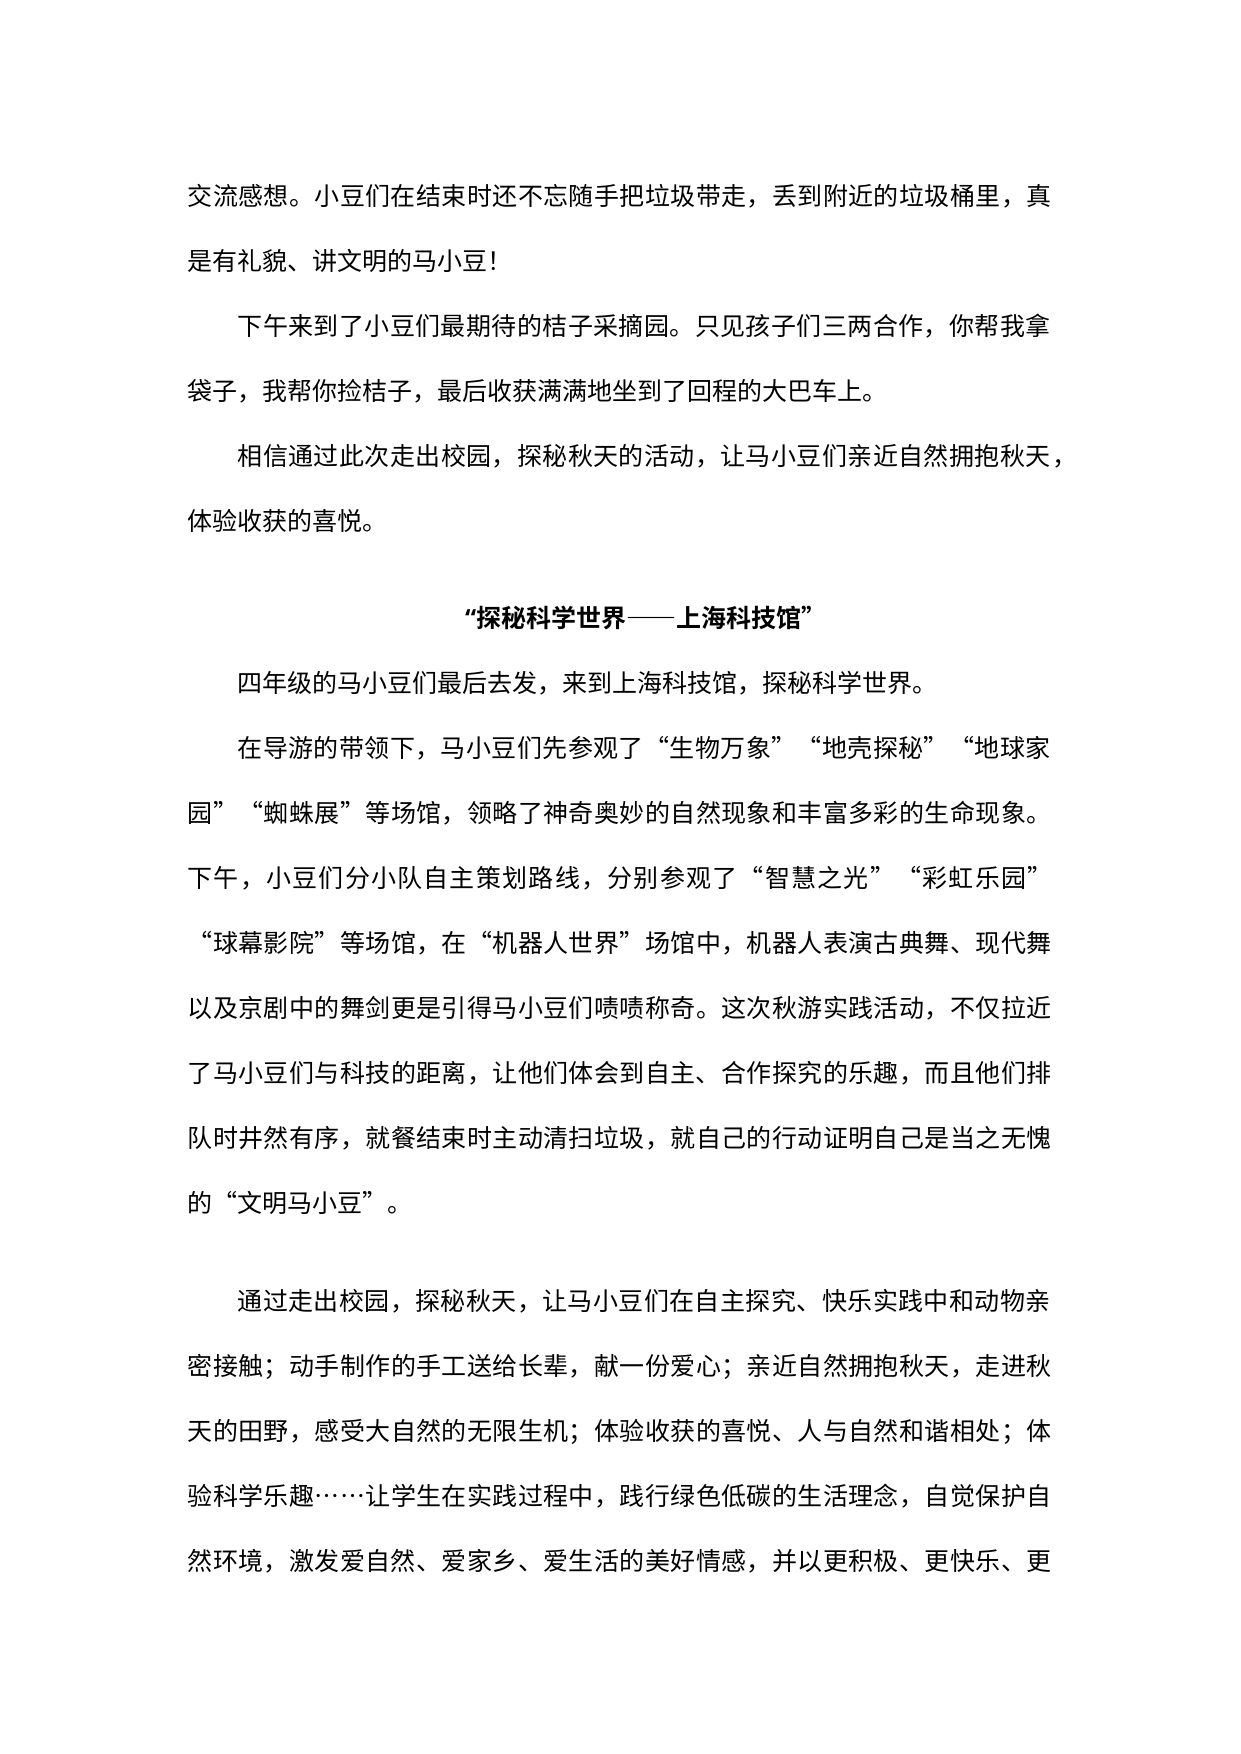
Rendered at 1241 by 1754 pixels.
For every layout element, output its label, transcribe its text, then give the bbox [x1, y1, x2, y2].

text 下午来到了小豆们最期待的桔子采摘园。只见孩子们三两合作，你帮我拿袋子，我帮你捡桔子，最后收获满满地坐到了回程的大巴车上。 [187, 292, 1053, 422]
text “探秘科学世界——上海科技馆” [187, 584, 1053, 649]
text 在导游的带领下，马小豆们先参观了“生物万象”“地壳探秘”“地球家园”“蜘蛛展”等场馆，领略了神奇奥妙的自然现象和丰富多彩的生命现象。下午，小豆们分小队自主策划路线，分别参观了“智慧之光”“彩虹乐园”“球幕影院”等场馆，在“机器人世界”场馆中，机器人表演古典舞、现代舞以及京剧中的舞剑更是引得马小豆们啧啧称奇。这次秋游实践活动，不仅拉近了马小豆们与科技的距离，让他们体会到自主、合作探究的乐趣，而且他们排队时井然有序，就餐结束时主动清扫垃圾，就自己的行动证明自己是当之无愧的“文明马小豆”。 [187, 714, 1053, 1234]
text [187, 1267, 1053, 1592]
text 相信通过此次走出校园，探秘秋天的活动，让马小豆们亲近自然拥抱秋天，体验收获的喜悦。 [187, 422, 1053, 552]
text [187, 162, 1053, 292]
text 四年级的马小豆们最后去发，来到上海科技馆，探秘科学世界。 [187, 649, 1053, 714]
